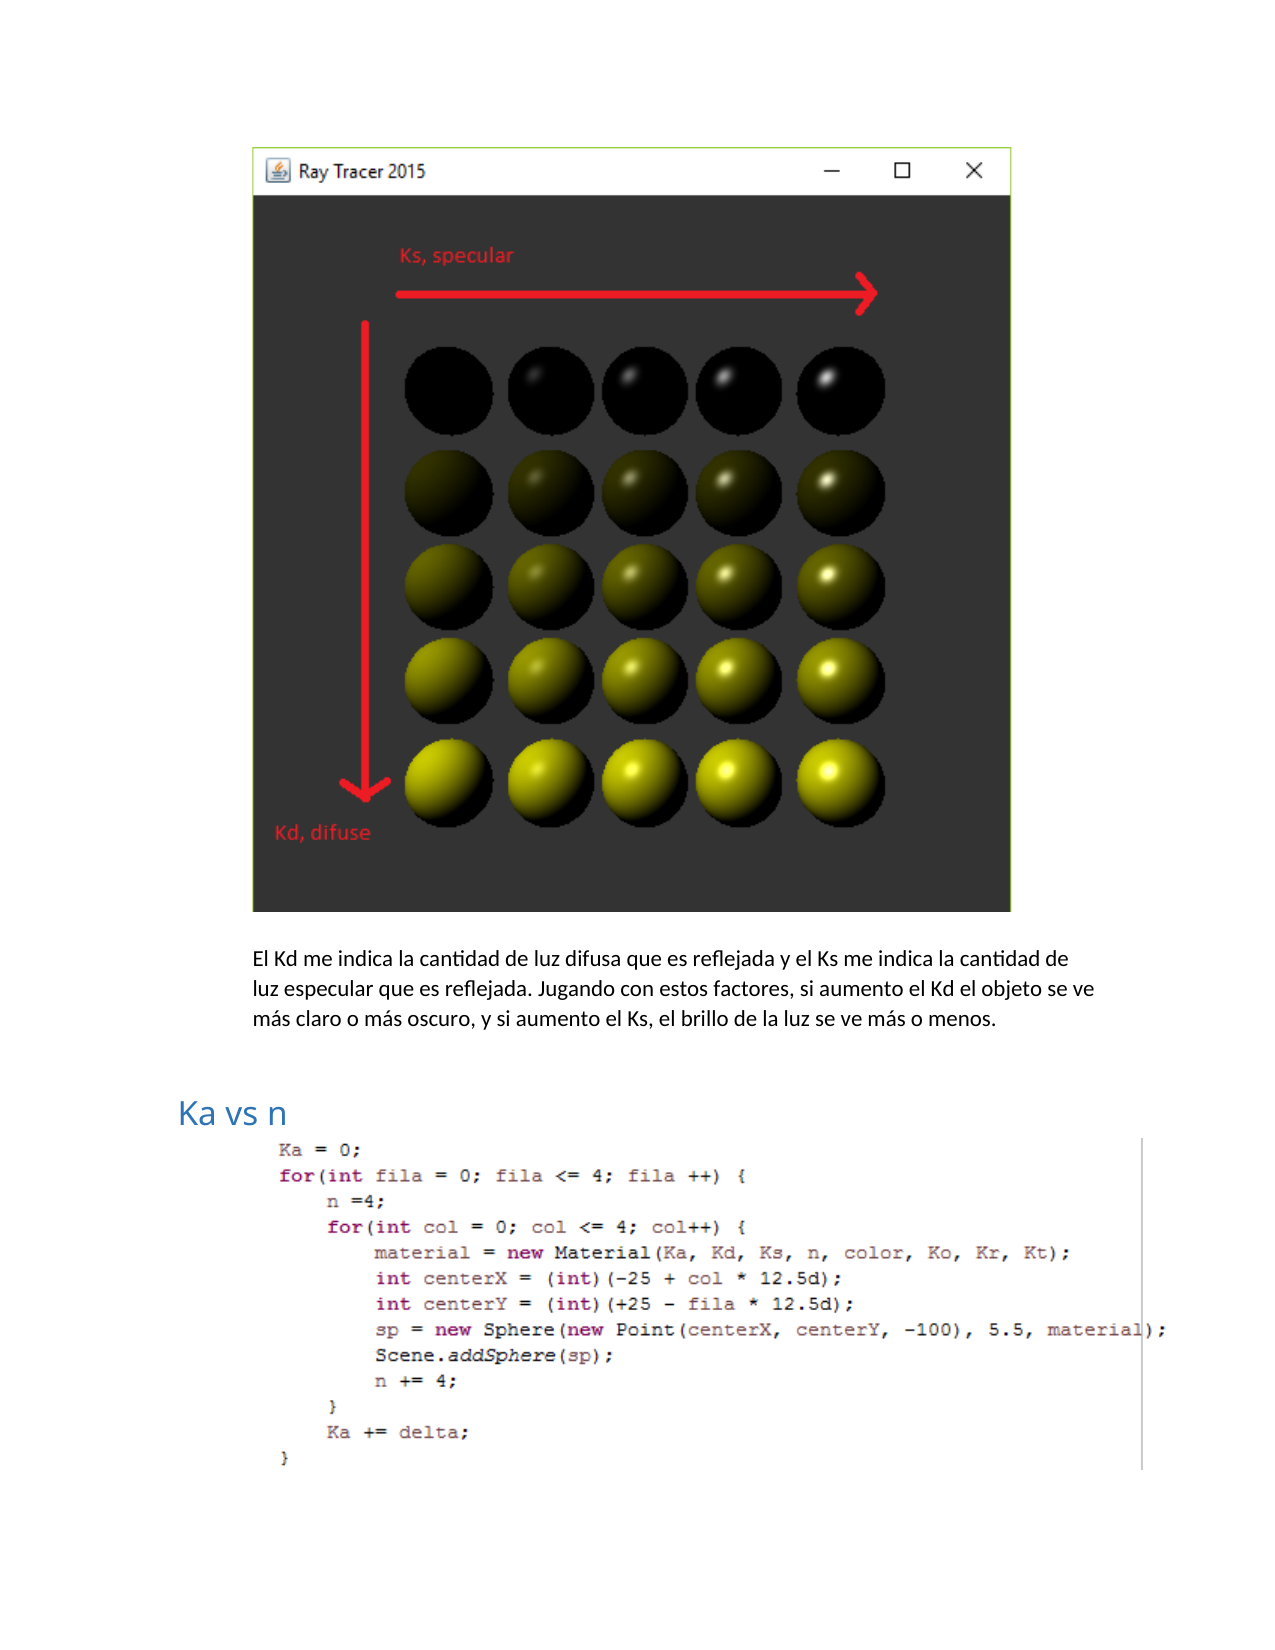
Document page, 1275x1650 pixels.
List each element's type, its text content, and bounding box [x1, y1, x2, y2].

list El Kd me indica la cantidad de luz difusa que es reflejada y el Ks me indica la cantidad de luz especular que es reflejada. Jugando con estos factores, si aumento el Kd el objeto se ve más claro o más oscuro, y si aumento el Ks, el brillo de la luz se ve más o menos. [252, 944, 1098, 1032]
picture [252, 147, 1012, 912]
subtitle Ka vs n [177, 1090, 1098, 1135]
picture [252, 1138, 1173, 1470]
